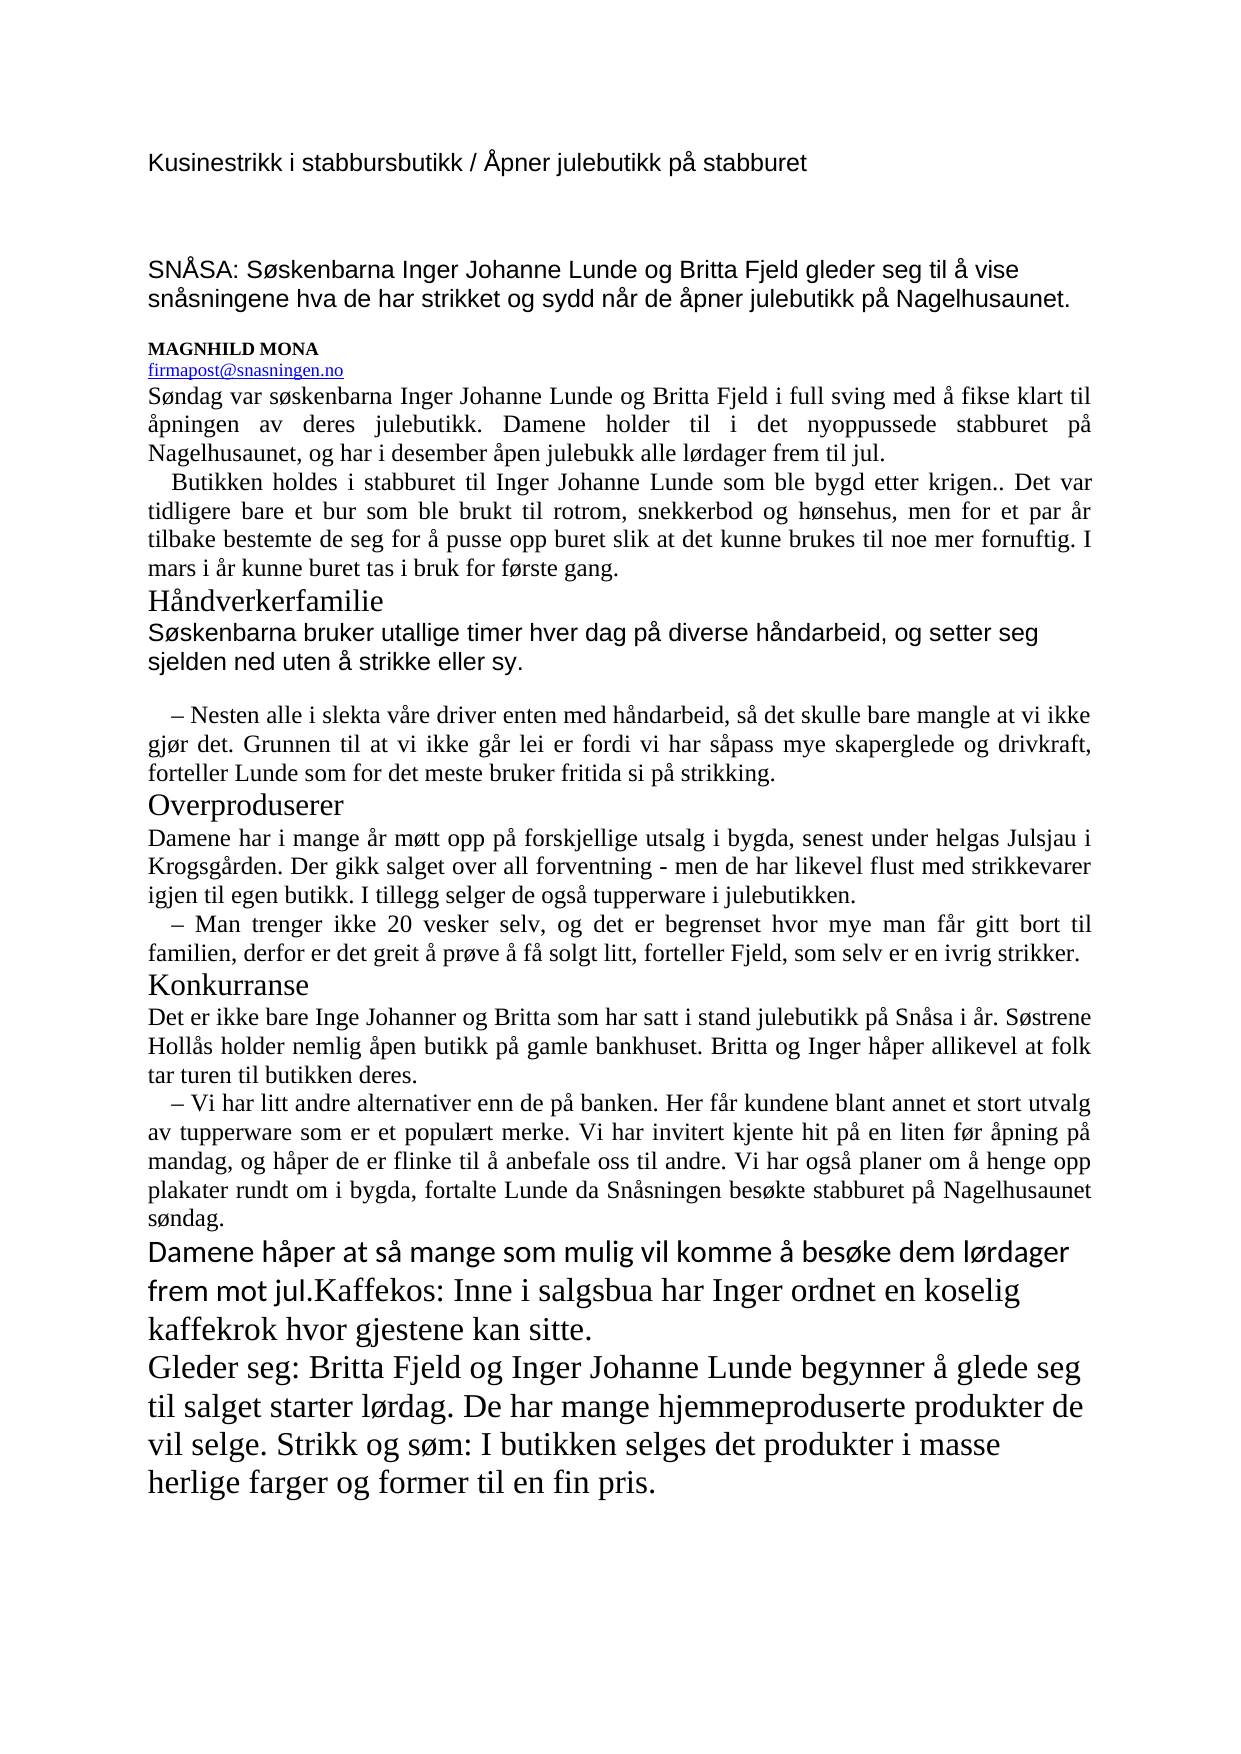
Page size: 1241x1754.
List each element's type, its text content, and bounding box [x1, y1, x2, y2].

text Søskenbarna bruker utallige timer hver dag på diverse håndarbeid, og setter seg sjelden ned uten å strikke eller sy. [148, 618, 1093, 675]
text Damene håper at så mange som mulig vil komme å besøke dem lørdager frem mot jul. Kaffekos: Inne i salgsbua har Inger ordnet en koselig kaffekrok hvor gjestene kan sitte. [148, 1232, 1093, 1348]
text firmapost@snasningen.no [148, 359, 1093, 381]
text Gleder seg: Britta Fjeld og Inger Johanne Lunde begynner å glede seg til salget starter lørdag. De har mange hjemmeproduserte produkter de vil selge. Strikk og søm: I butikken selges det produkter i masse herlige farger og former til en fin pris. [148, 1348, 1093, 1501]
text Damene har i mange år møtt opp på forskjellige utsalg i bygda, senest under helgas Julsjau i Krogsgården. Der gikk salget over all forventning - men de har likevel flust med strikkevarer igjen til egen butikk. I tillegg selger de også tupperware i julebutikken. [148, 823, 1093, 909]
text – Nesten alle i slekta våre driver enten med håndarbeid, så det skulle bare mangle at vi ikke gjør det. Grunnen til at vi ikke går lei er fordi vi har såpass mye skaperglede og drivkraft, forteller Lunde som for det meste bruker fritida si på strikking. [148, 700, 1093, 787]
text Kusinestrikk i stabbursbutikk / Åpner julebutikk på stabburet [148, 148, 1093, 176]
text SNÅSA: Søskenbarna Inger Johanne Lunde og Britta Fjeld gleder seg til å vise snåsningene hva de har strikket og sydd når de åpner julebutikk på Nagelhusaunet. [148, 255, 1093, 313]
text – Vi har litt andre alternativer enn de på banken. Her får kundene blant annet et stort utvalg av tupperware som er et populært merke. Vi har invitert kjente hit på en liten før åpning på mandag, og håper de er flinke til å anbefale oss til andre. Vi har også planer om å henge opp plakater rundt om i bygda, fortalte Lunde da Snåsningen besøkte stabburet på Nagelhusaunet søndag. [148, 1088, 1093, 1232]
text Konkurranse [148, 966, 1093, 1002]
text Søndag var søskenbarna Inger Johanne Lunde og Britta Fjeld i full sving med å fikse klart til åpningen av deres julebutikk. Damene holder til i det nyoppussede stabburet på Nagelhusaunet, og har i desember åpen julebukk alle lørdager frem til jul. [148, 381, 1093, 467]
text Håndverkerfamilie [148, 582, 1093, 618]
text – Man trenger ikke 20 vesker selv, og det er begrenset hvor mye man får gitt bort til familien, derfor er det greit å prøve å få solgt litt, forteller Fjeld, som selv er en ivrig strikker. [148, 909, 1093, 966]
text Det er ikke bare Inge Johanner og Britta som har satt i stand julebutikk på Snåsa i år. Søstrene Hollås holder nemlig åpen butikk på gamle bankhuset. Britta og Inger håper allikevel at folk tar turen til butikken deres. [148, 1002, 1093, 1088]
text MAGNHILD MONA [148, 338, 1093, 359]
text Butikken holdes i stabburet til Inger Johanne Lunde som ble bygd etter krigen.. Det var tidligere bare et bur som ble brukt til rotrom, snekkerbod og hønsehus, men for et par år tilbake bestemte de seg for å pusse opp buret slik at det kunne brukes til noe mer fornuftig. I mars i år kunne buret tas i bruk for første gang. [148, 467, 1093, 582]
text Overproduserer [148, 787, 1093, 823]
